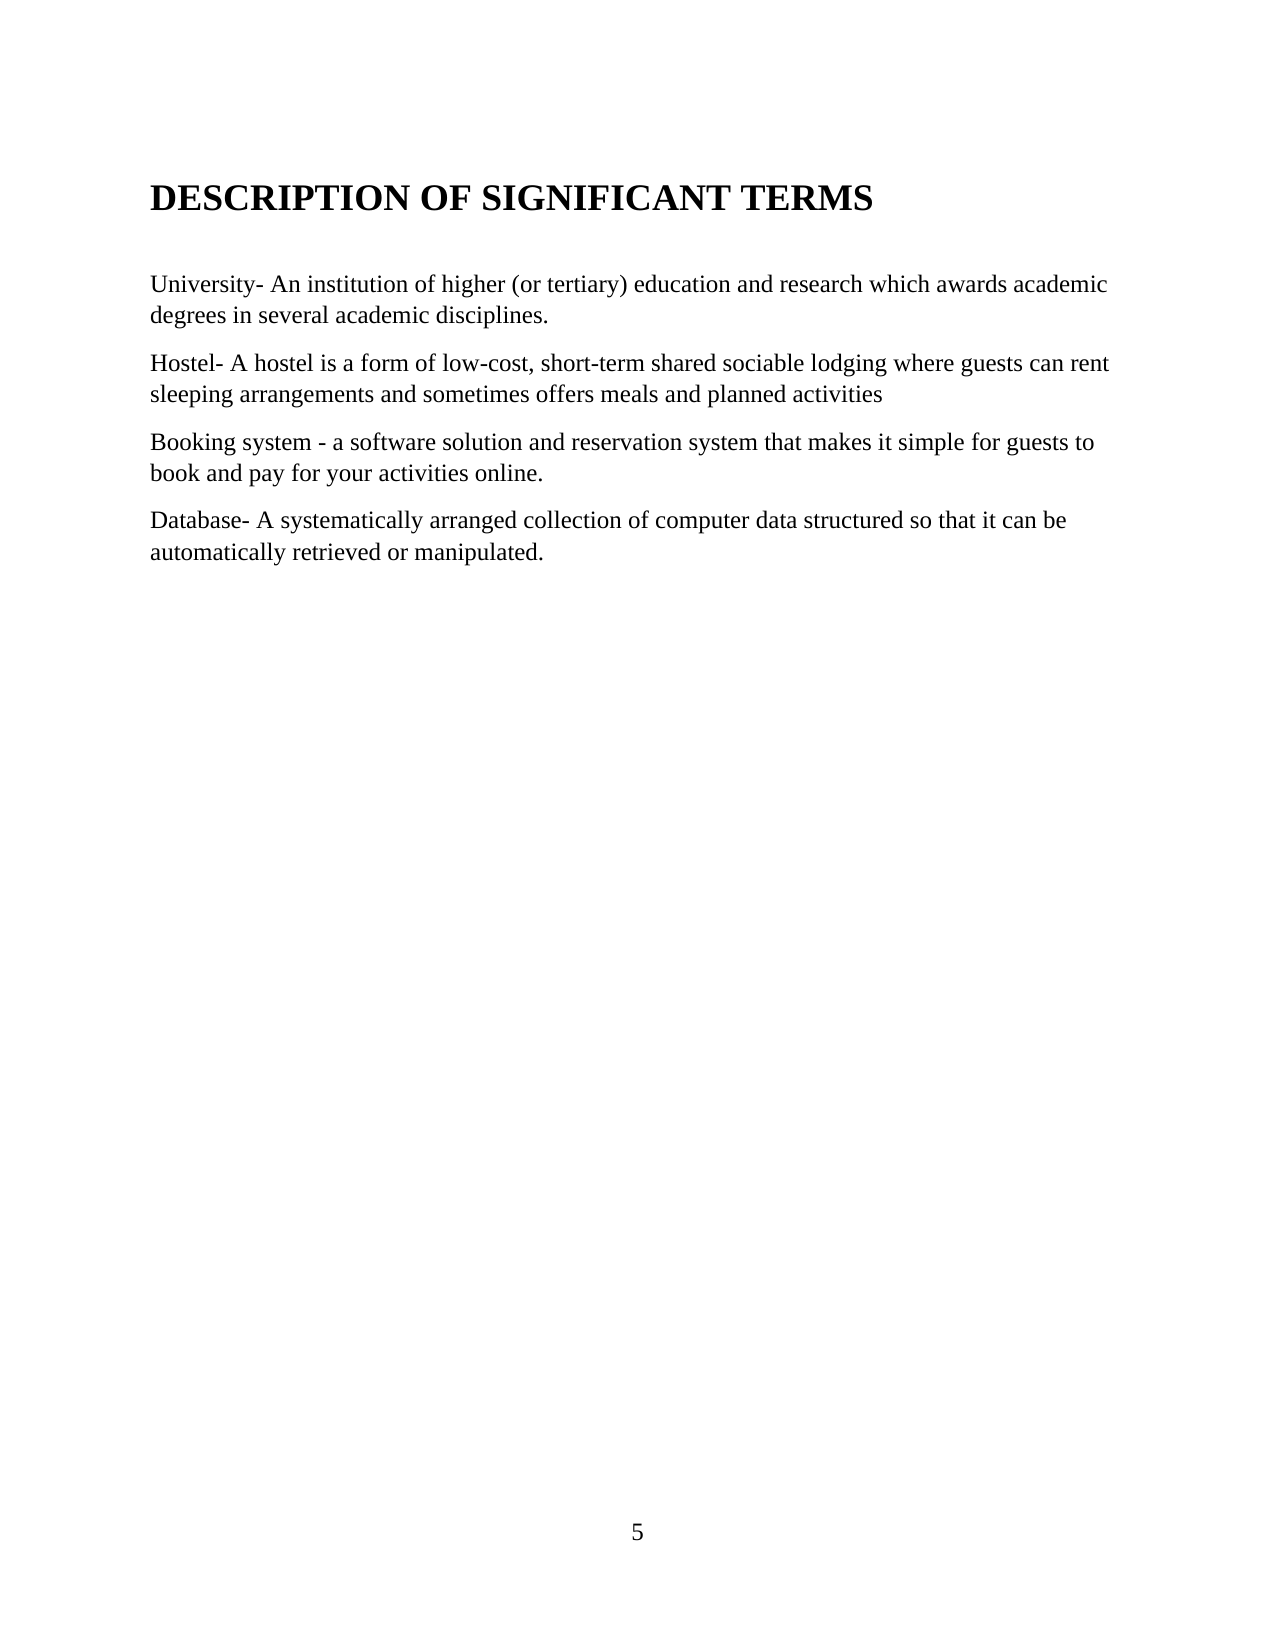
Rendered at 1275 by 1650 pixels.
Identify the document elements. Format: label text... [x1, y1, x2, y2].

text University- An institution of higher (or tertiary) education and research which awards academic degrees in several academic disciplines. [150, 269, 1125, 329]
subtitle DESCRIPTION OF SIGNIFICANT TERMS [150, 175, 1125, 218]
text Hostel- A hostel is a form of low-cost, short-term shared sociable lodging where guests can rent sleeping arrangements and sometimes offers meals and planned activities [150, 348, 1125, 408]
text Booking system - a software solution and reservation system that makes it simple for guests to book and pay for your activities online. [150, 427, 1125, 487]
text Database- A systematically arranged collection of computer data structured so that it can be automatically retrieved or manipulated. [150, 506, 1125, 565]
